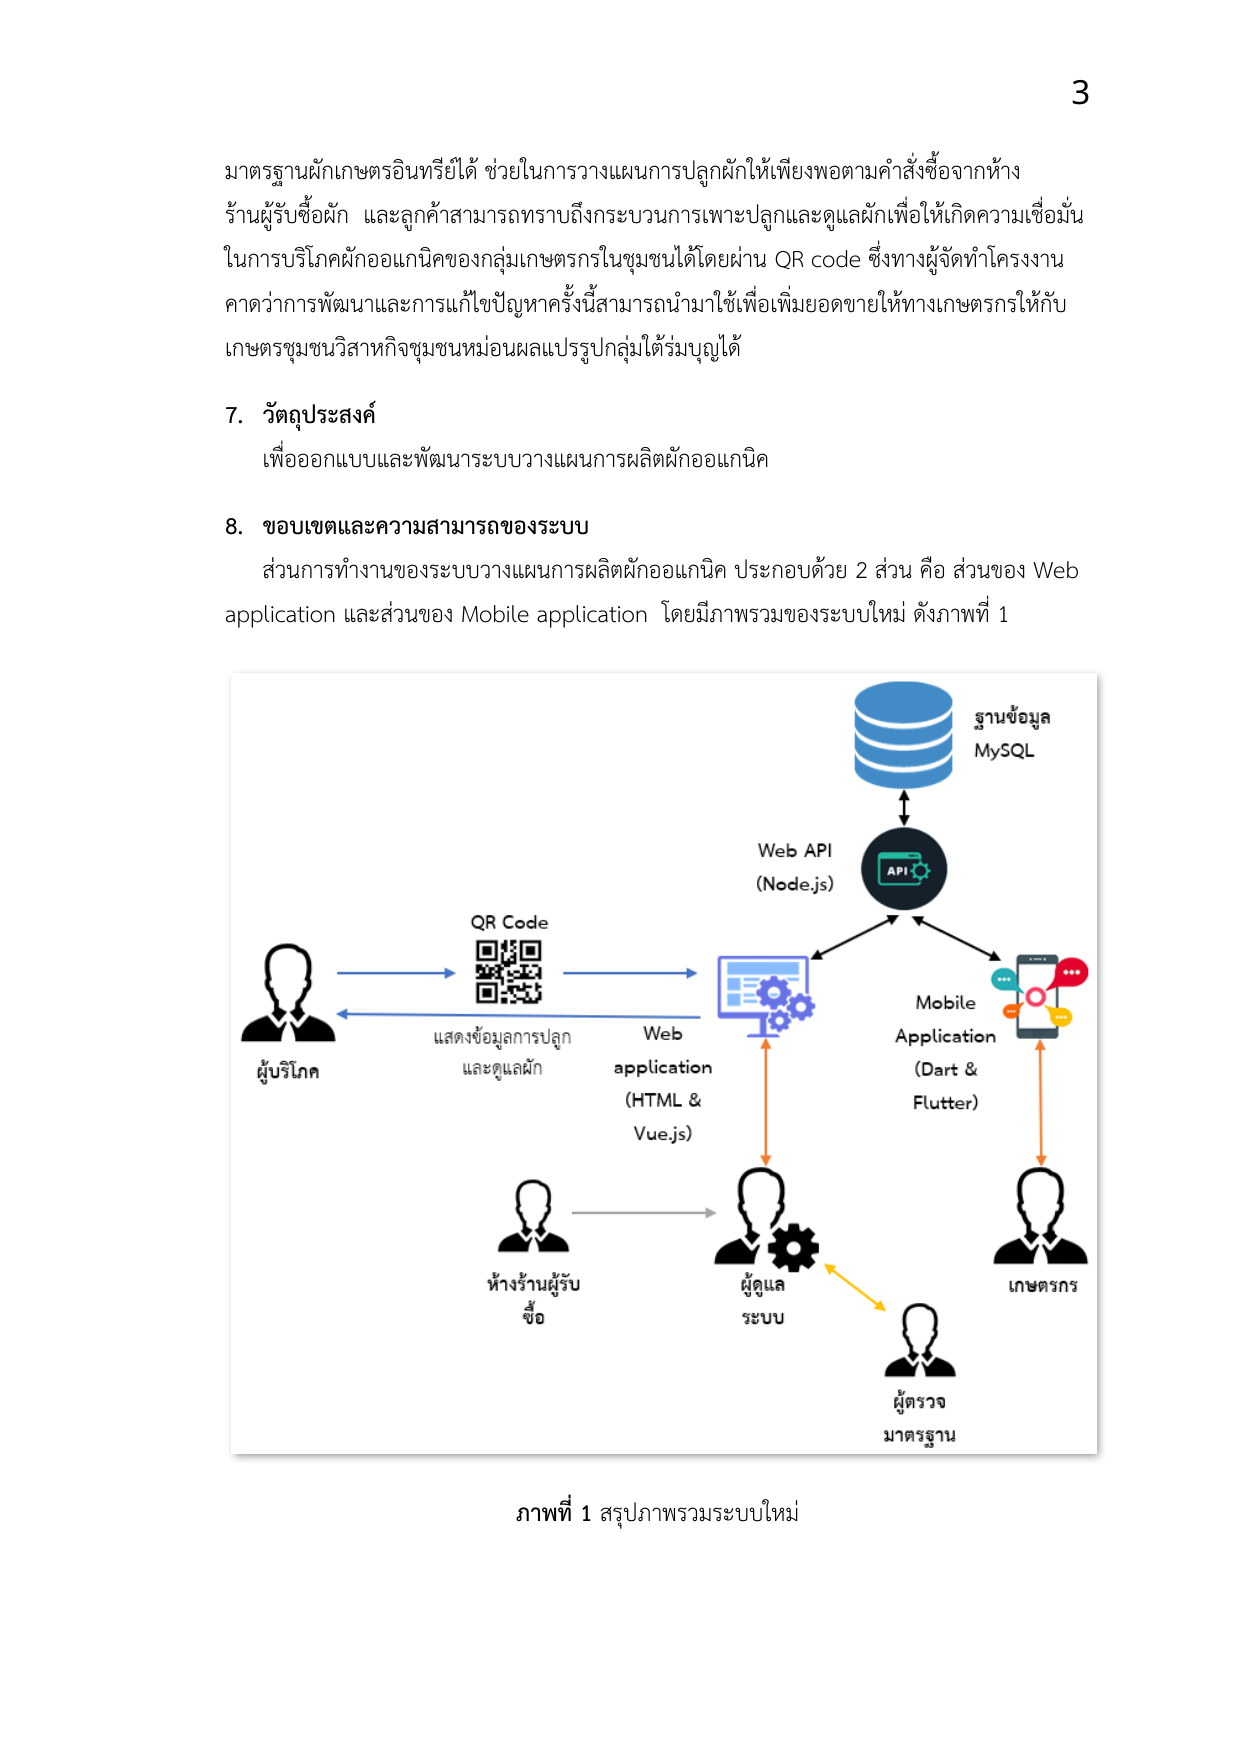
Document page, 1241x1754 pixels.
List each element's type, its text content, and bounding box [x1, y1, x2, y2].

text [225, 150, 1090, 372]
text เพื่อออกแบบและพัฒนาระบบวางแผนการผลิตผักออแกนิค [225, 438, 1090, 483]
text 7. วัตถุประสงค์ [225, 394, 1090, 438]
text ภาพที่ 1 สรุปภาพรวมระบบใหม่ [225, 1492, 1090, 1537]
text ส่วนการทำงานของระบบวางแผนการผลิตผักออแกนิค ประกอบด้วย 2 ส่วน คือ ส่วนของ Web application และส่วนของ Mobile application โดยมีภาพรวมของระบบใหม่ ดังภาพที่ 1 [225, 549, 1090, 638]
picture [231, 673, 1097, 1454]
text 8. ขอบเขตและความสามารถของระบบ [225, 505, 1090, 549]
